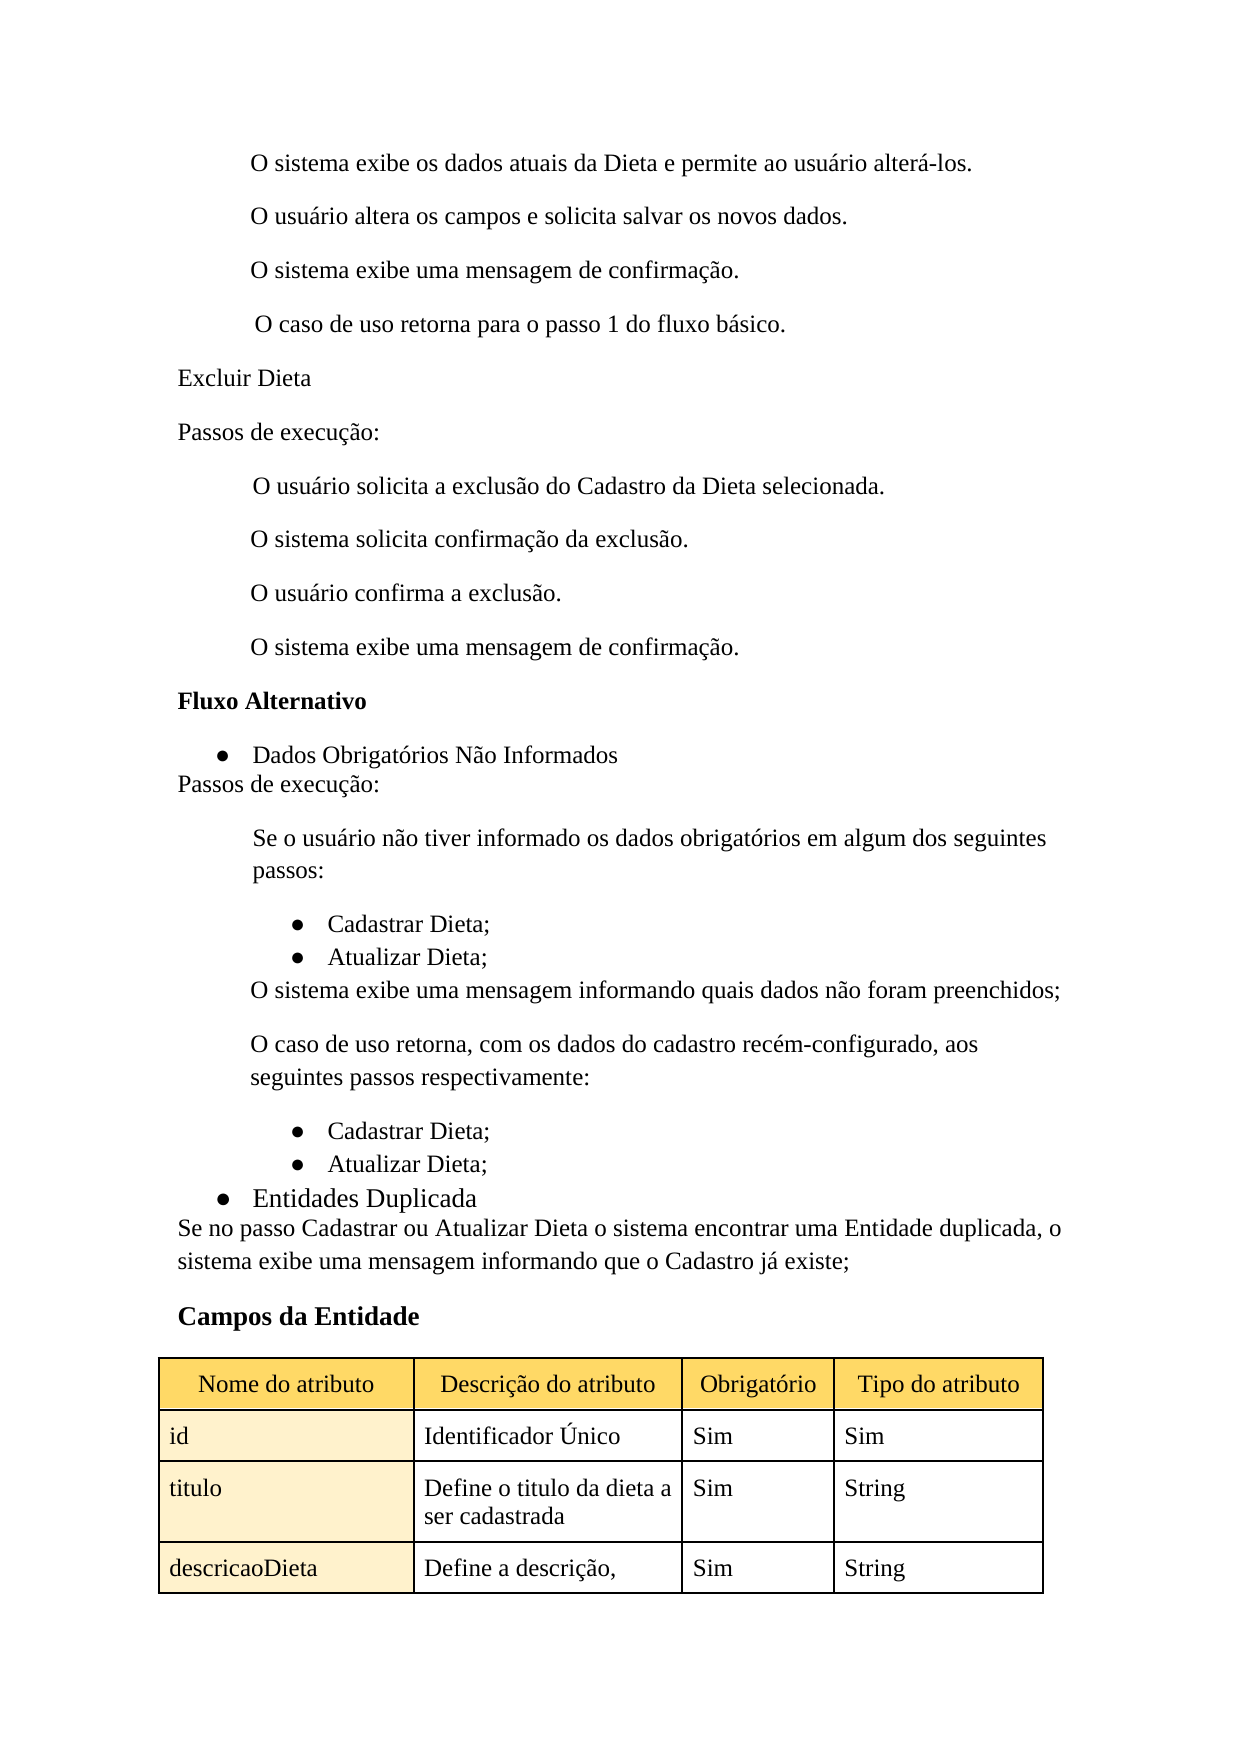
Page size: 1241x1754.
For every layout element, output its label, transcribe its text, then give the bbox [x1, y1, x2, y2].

table_cell String [835, 1462, 1042, 1541]
list Cadastrar Dieta; [290, 1116, 1063, 1145]
text O caso de uso retorna, com os dados do cadastro recém-configurado, aos seguintes passos respectivamente: [250, 1029, 1063, 1091]
text Passos de execução: [177, 769, 1063, 797]
table_cell titulo [160, 1462, 413, 1541]
table_cell descricaoDieta [160, 1543, 413, 1592]
table_cell String [835, 1543, 1042, 1592]
list Entidades Duplicada [215, 1182, 1063, 1213]
text Se no passo Cadastrar ou Atualizar Dieta o sistema encontrar uma Entidade duplicada, o sistema exibe uma mensagem informando que o Cadastro já existe; [177, 1213, 1063, 1275]
table_cell Sim [835, 1411, 1042, 1460]
list Atualizar Dieta; [290, 1149, 1063, 1178]
text O sistema exibe uma mensagem de confirmação. [250, 255, 1063, 284]
table_cell Identificador Único [415, 1411, 681, 1460]
text Fluxo Alternativo [177, 686, 1063, 715]
text O sistema solicita confirmação da exclusão. [250, 524, 1063, 553]
text O usuário confirma a exclusão. [250, 578, 1063, 607]
text Passos de execução: [177, 417, 1063, 446]
list Dados Obrigatórios Não Informados [215, 740, 1063, 769]
list Atualizar Dieta; [290, 942, 1063, 971]
text Campos da Entidade [177, 1300, 1063, 1331]
table_cell Define o titulo da dieta a ser cadastrada [415, 1462, 681, 1541]
text O sistema exibe uma mensagem de confirmação. [250, 632, 1063, 661]
text O sistema exibe os dados atuais da Dieta e permite ao usuário alterá-los. [250, 148, 1063, 176]
text Excluir Dieta [177, 363, 1063, 392]
table_header Obrigatório [683, 1359, 833, 1408]
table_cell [415, 1543, 681, 1592]
table_cell id [160, 1411, 413, 1460]
table_cell Sim [683, 1543, 833, 1592]
text O sistema exibe uma mensagem informando quais dados não foram preenchidos; [250, 976, 1063, 1004]
list Cadastrar Dieta; [290, 909, 1063, 938]
table_header Tipo do atributo [835, 1359, 1042, 1408]
text O caso de uso retorna para o passo 1 do fluxo básico. [194, 309, 1063, 338]
table_header Nome do atributo [160, 1359, 413, 1408]
text O usuário solicita a exclusão do Cadastro da Dieta selecionada. [177, 471, 1063, 499]
text Se o usuário não tiver informado os dados obrigatórios em algum dos seguintes passos: [252, 823, 1063, 884]
table_cell Sim [683, 1411, 833, 1460]
text O usuário altera os campos e solicita salvar os novos dados. [250, 201, 1063, 230]
table_header Descrição do atributo [415, 1359, 681, 1408]
table_cell Sim [683, 1462, 833, 1541]
